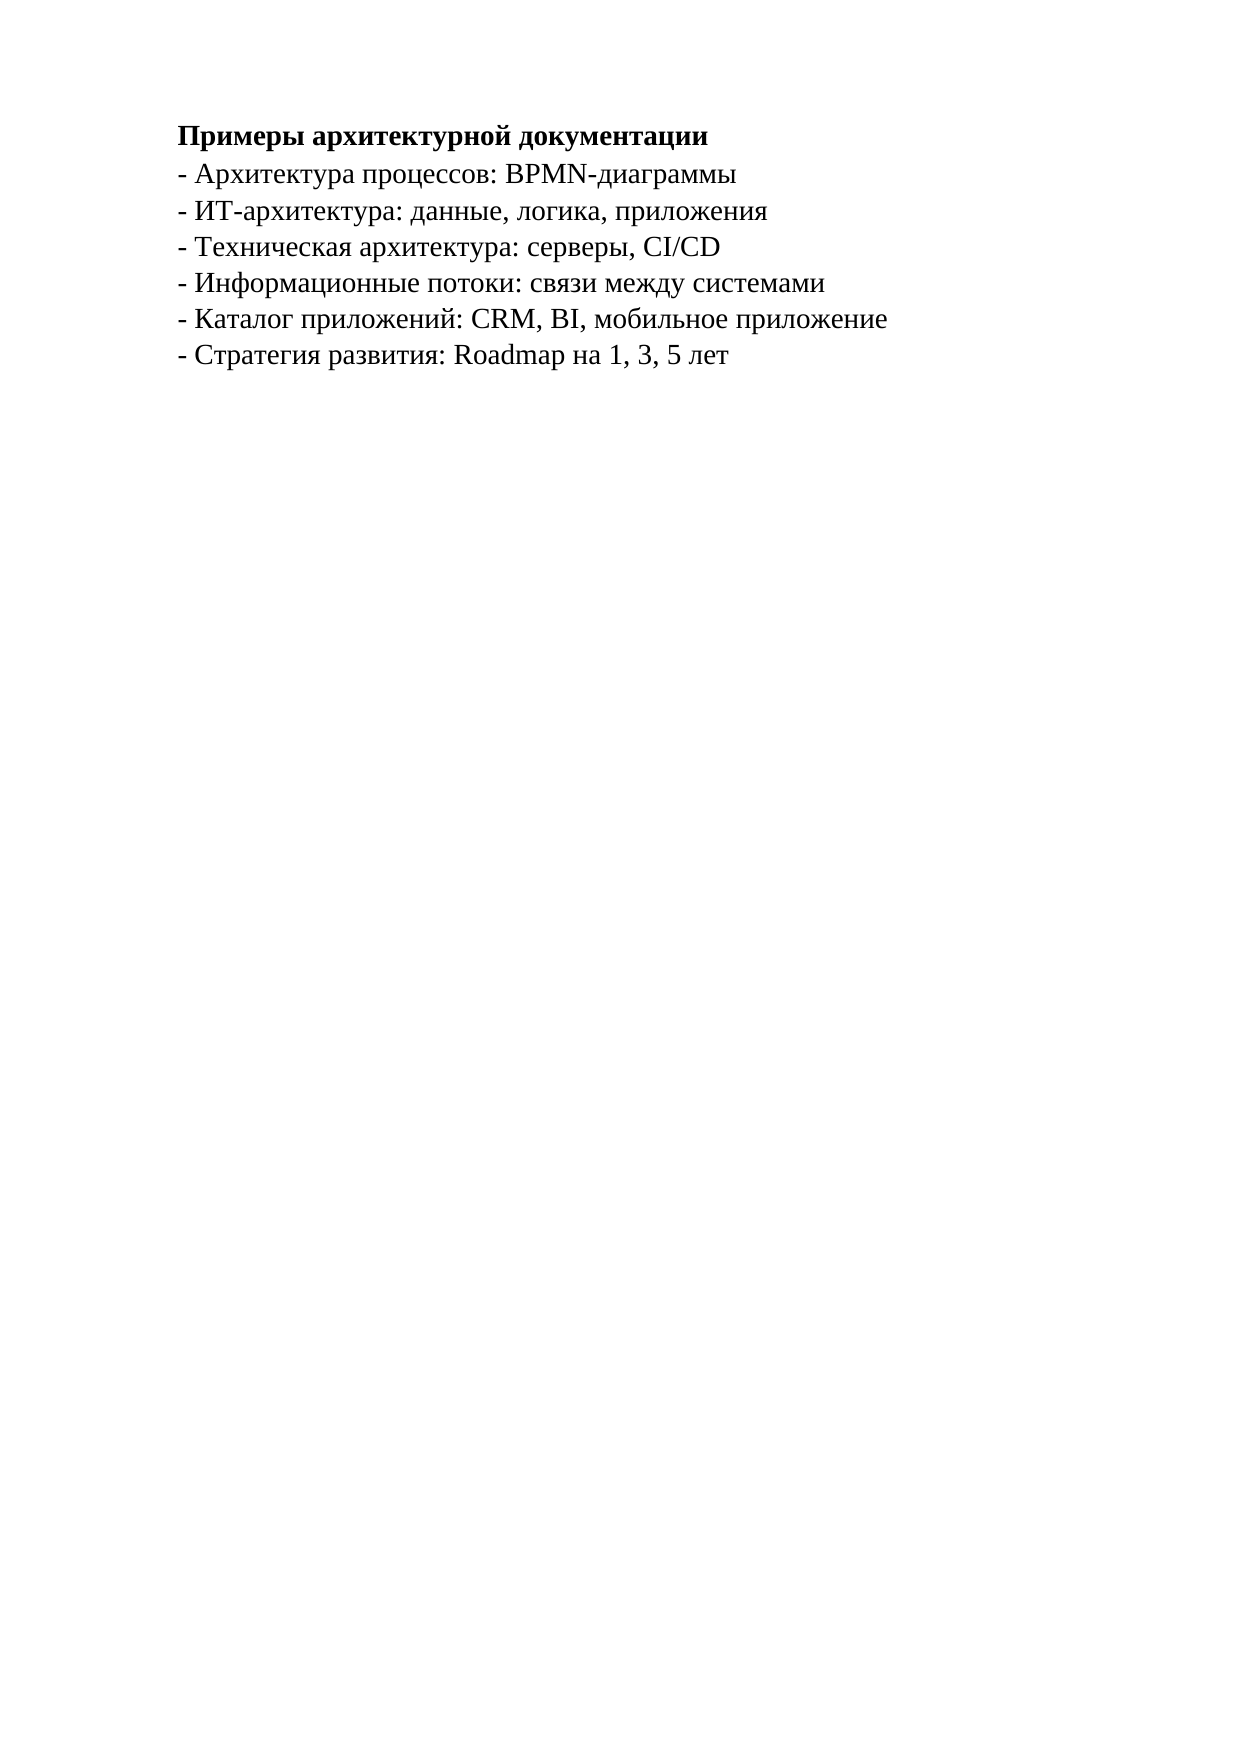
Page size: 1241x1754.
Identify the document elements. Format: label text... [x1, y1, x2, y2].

subtitle Примеры архитектурной документации [177, 118, 1152, 152]
text - Архитектура процессов: BPMN-диаграммы - ИТ-архитектура: данные, логика, приложения - Техническая архитектура: серверы, CI/CD - Информационные потоки: связи между системами - Каталог приложений: CRM, BI, мобильное приложение - Стратегия развития: Roadmap на 1, 3, 5 лет [177, 157, 1152, 371]
